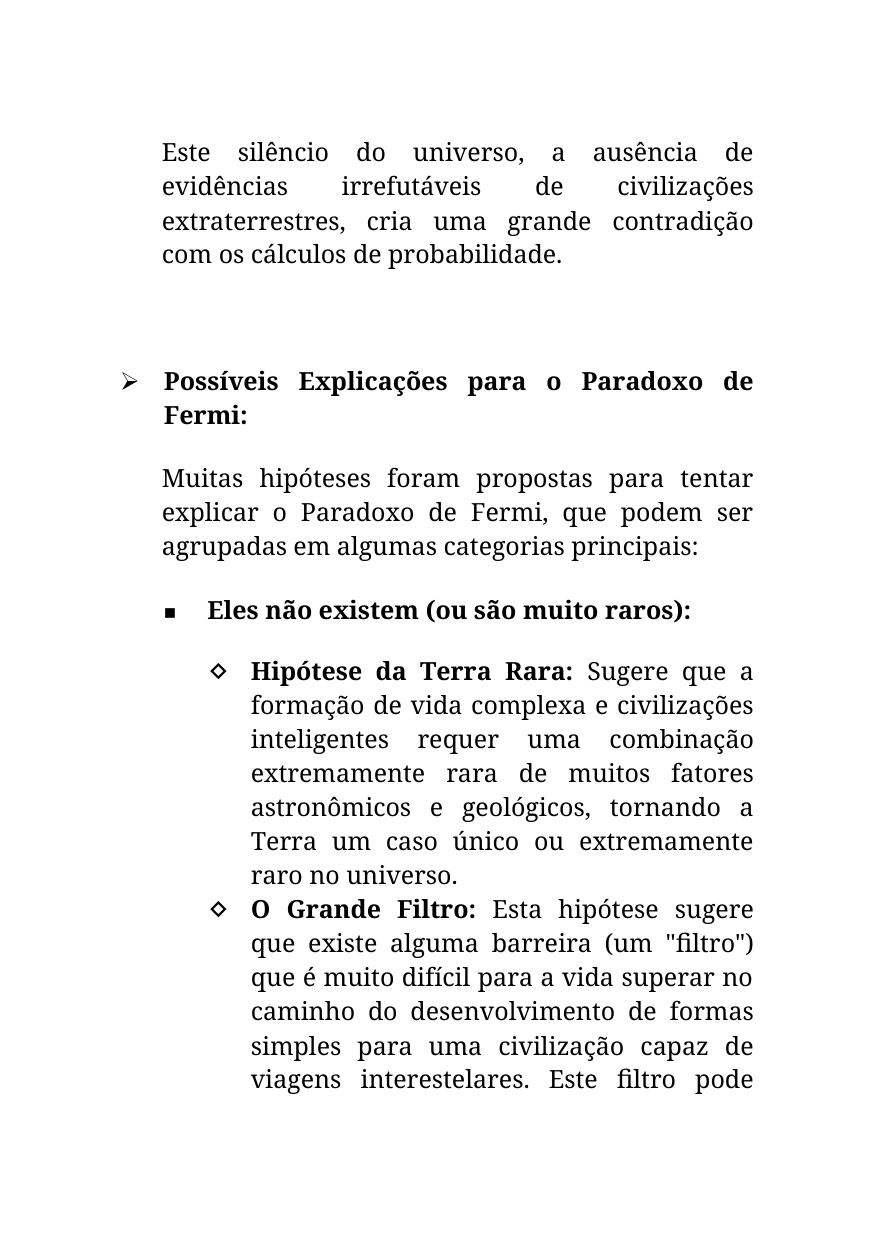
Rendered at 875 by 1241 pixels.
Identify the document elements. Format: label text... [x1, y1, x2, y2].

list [207, 892, 754, 1096]
text Este silêncio do universo, a ausência de evidências irrefutáveis de civilizações extraterrestres, cria uma grande contradição com os cálculos de probabilidade. [162, 135, 754, 271]
list Hipótese da Terra Rara: Sugere que a formação de vida complexa e civilizações inteligentes requer uma combinação extremamente rara de muitos fatores astronômicos e geológicos, tornando a Terra um caso único ou extremamente raro no universo. [207, 653, 754, 892]
text Muitas hipóteses foram propostas para tentar explicar o Paradoxo de Fermi, que podem ser agrupadas em algumas categorias principais: [162, 461, 754, 563]
list Eles não existem (ou são muito raros): [163, 592, 754, 626]
list Possíveis Explicações para o Paradoxo de Fermi: [120, 364, 754, 432]
